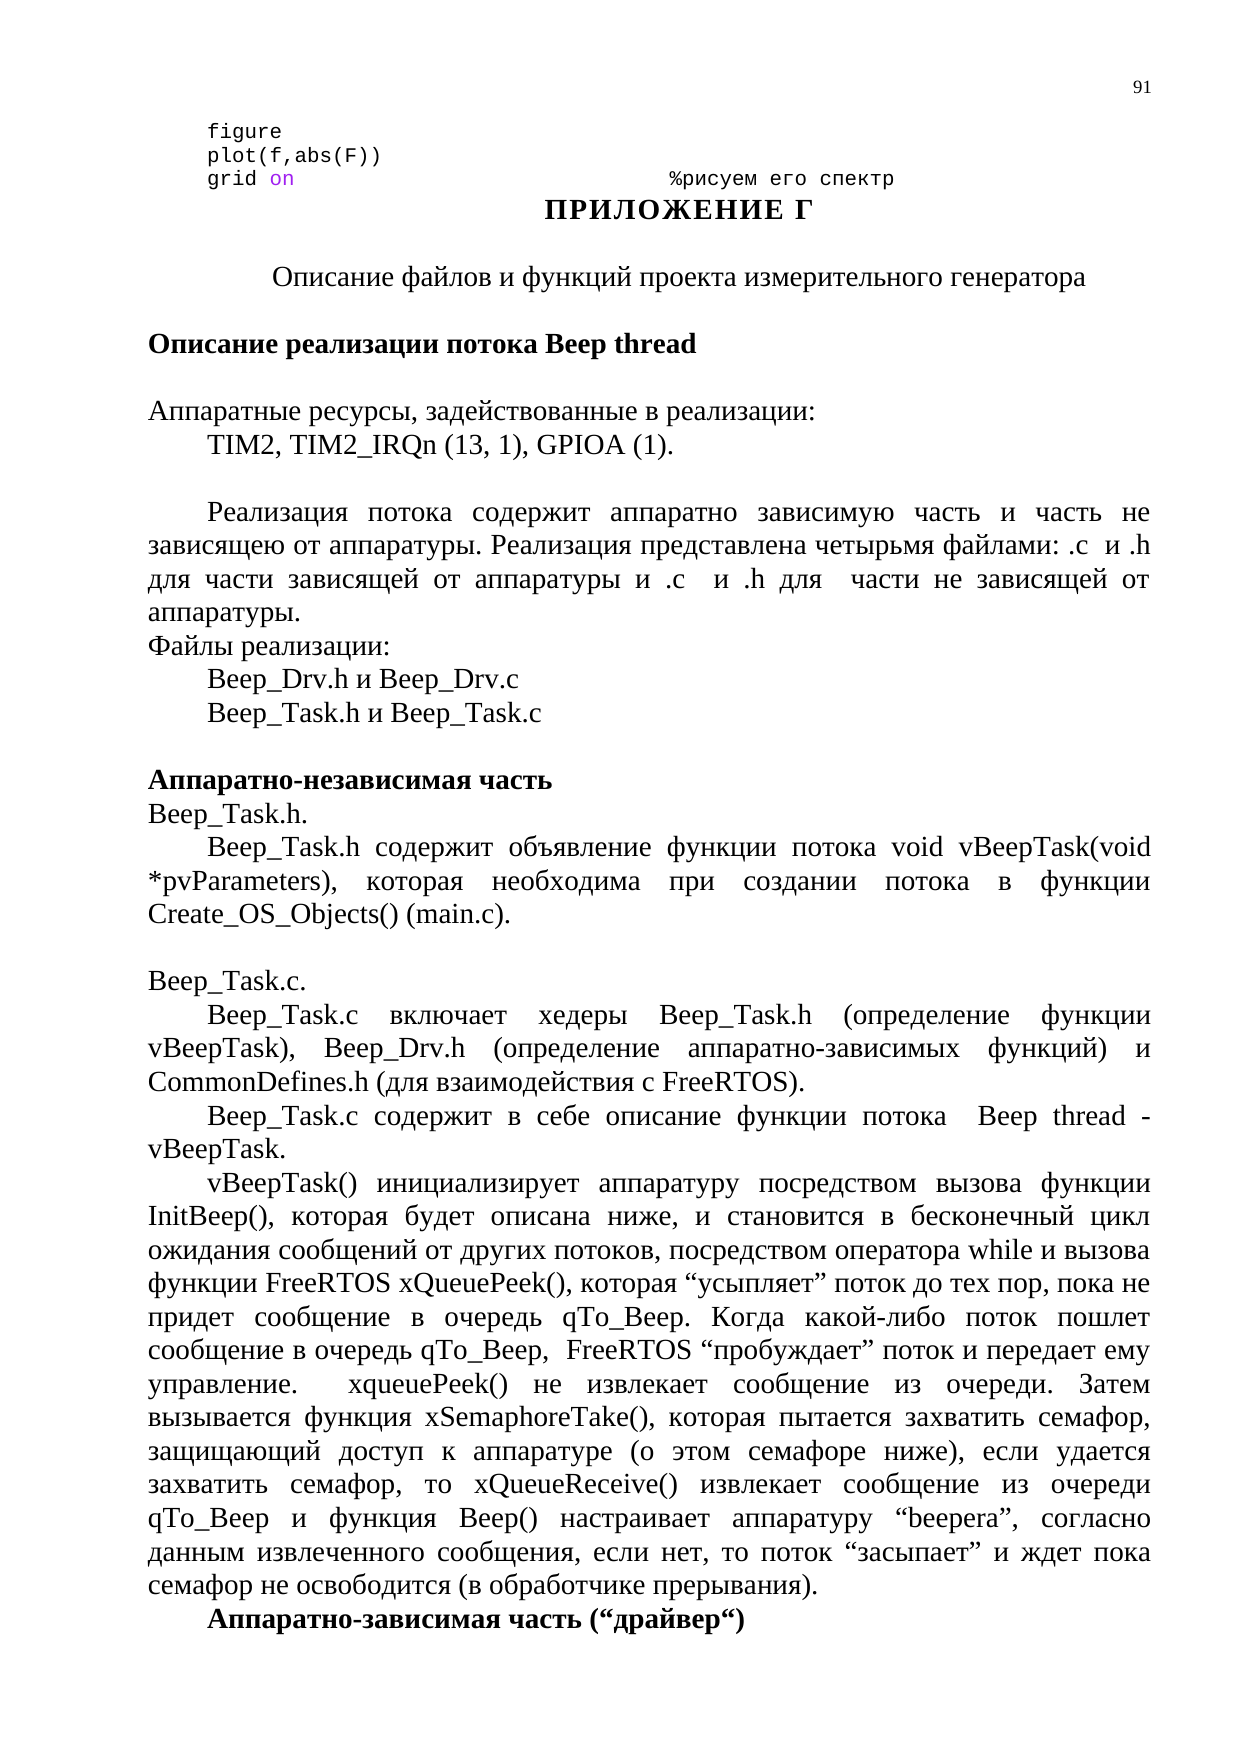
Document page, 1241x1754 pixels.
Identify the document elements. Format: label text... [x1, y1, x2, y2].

text Аппаратно-независимая часть [148, 762, 1152, 796]
text Beep_Task.h. [148, 796, 1152, 829]
text figure [148, 121, 1152, 145]
text Аппаратно-зависимая часть (“драйвер“) [148, 1601, 1152, 1634]
text Beep_Task.c. [148, 963, 1152, 997]
text TIM2, TIM2_IRQn (13, 1), GPIOA (1). [148, 427, 1152, 460]
text vBeepTask() инициализирует аппаратуру посредством вызова функции InitBeep(), которая будет описана ниже, и становится в бесконечный цикл ожидания сообщений от других потоков, посредством оператора while и вызова функции FreeRTOS xQueuePeek(), которая “усыпляет” поток до тех пор, пока не придет сообщение в очередь qTo_Beep. Когда какой-либо поток пошлет сообщение в очередь qTo_Beep, FreeRTOS “пробуждает” поток и передает ему управление. xqueuePeek() не извлекает сообщение из очереди. Затем вызывается функция xSemaphoreTake(), которая пытается захватить семафор, защищающий доступ к аппаратуре (о этом семафоре ниже), если удается захватить семафор, то xQueueReceive() извлекает сообщение из очереди qTo_Beep и функция Beep() настраивает аппаратуру “beepera”, согласно данным извлеченного сообщения, если нет, то поток “засыпает” и ждет пока семафор не освободится (в обработчике прерывания). [148, 1165, 1152, 1601]
text Beep_Task.c включает хедеры Beep_Task.h (определение функции vBeepTask), Beep_Drv.h (определение аппаратно-зависимых функций) и CommonDefines.h (для взаимодействия с FreeRTOS). [148, 997, 1152, 1098]
text Описание реализации потока Beep thread [148, 326, 1152, 360]
text Beep_Drv.h и Beep_Drv.c [148, 662, 1152, 695]
text plot(f,abs(F)) [148, 145, 1152, 168]
text Beep_Task.h и Beep_Task.c [148, 695, 1152, 729]
text grid on %рисуем его спектр [148, 168, 1152, 192]
text Beep_Task.c содержит в себе описание функции потока Beep thread - vBeepTask. [148, 1098, 1152, 1165]
text Описание файлов и функций проекта измерительного генератора [148, 259, 1152, 293]
text Beep_Task.h содержит объявление функции потока void vBeepTask(void *pvParameters), которая необходима при создании потока в функции Create_OS_Objects() (main.c). [148, 829, 1152, 930]
subtitle ПРИЛОЖЕНИЕ Г [148, 192, 1152, 226]
text Файлы реализации: [148, 628, 1152, 662]
text Реализация потока содержит аппаратно зависимую часть и часть не зависящею от аппаратуры. Реализация представлена четырьмя файлами: .c и .h для части зависящей от аппаратуры и .c и .h для части не зависящей от аппаратуры. [148, 494, 1152, 628]
text Аппаратные ресурсы, задействованные в реализации: [148, 393, 1152, 427]
